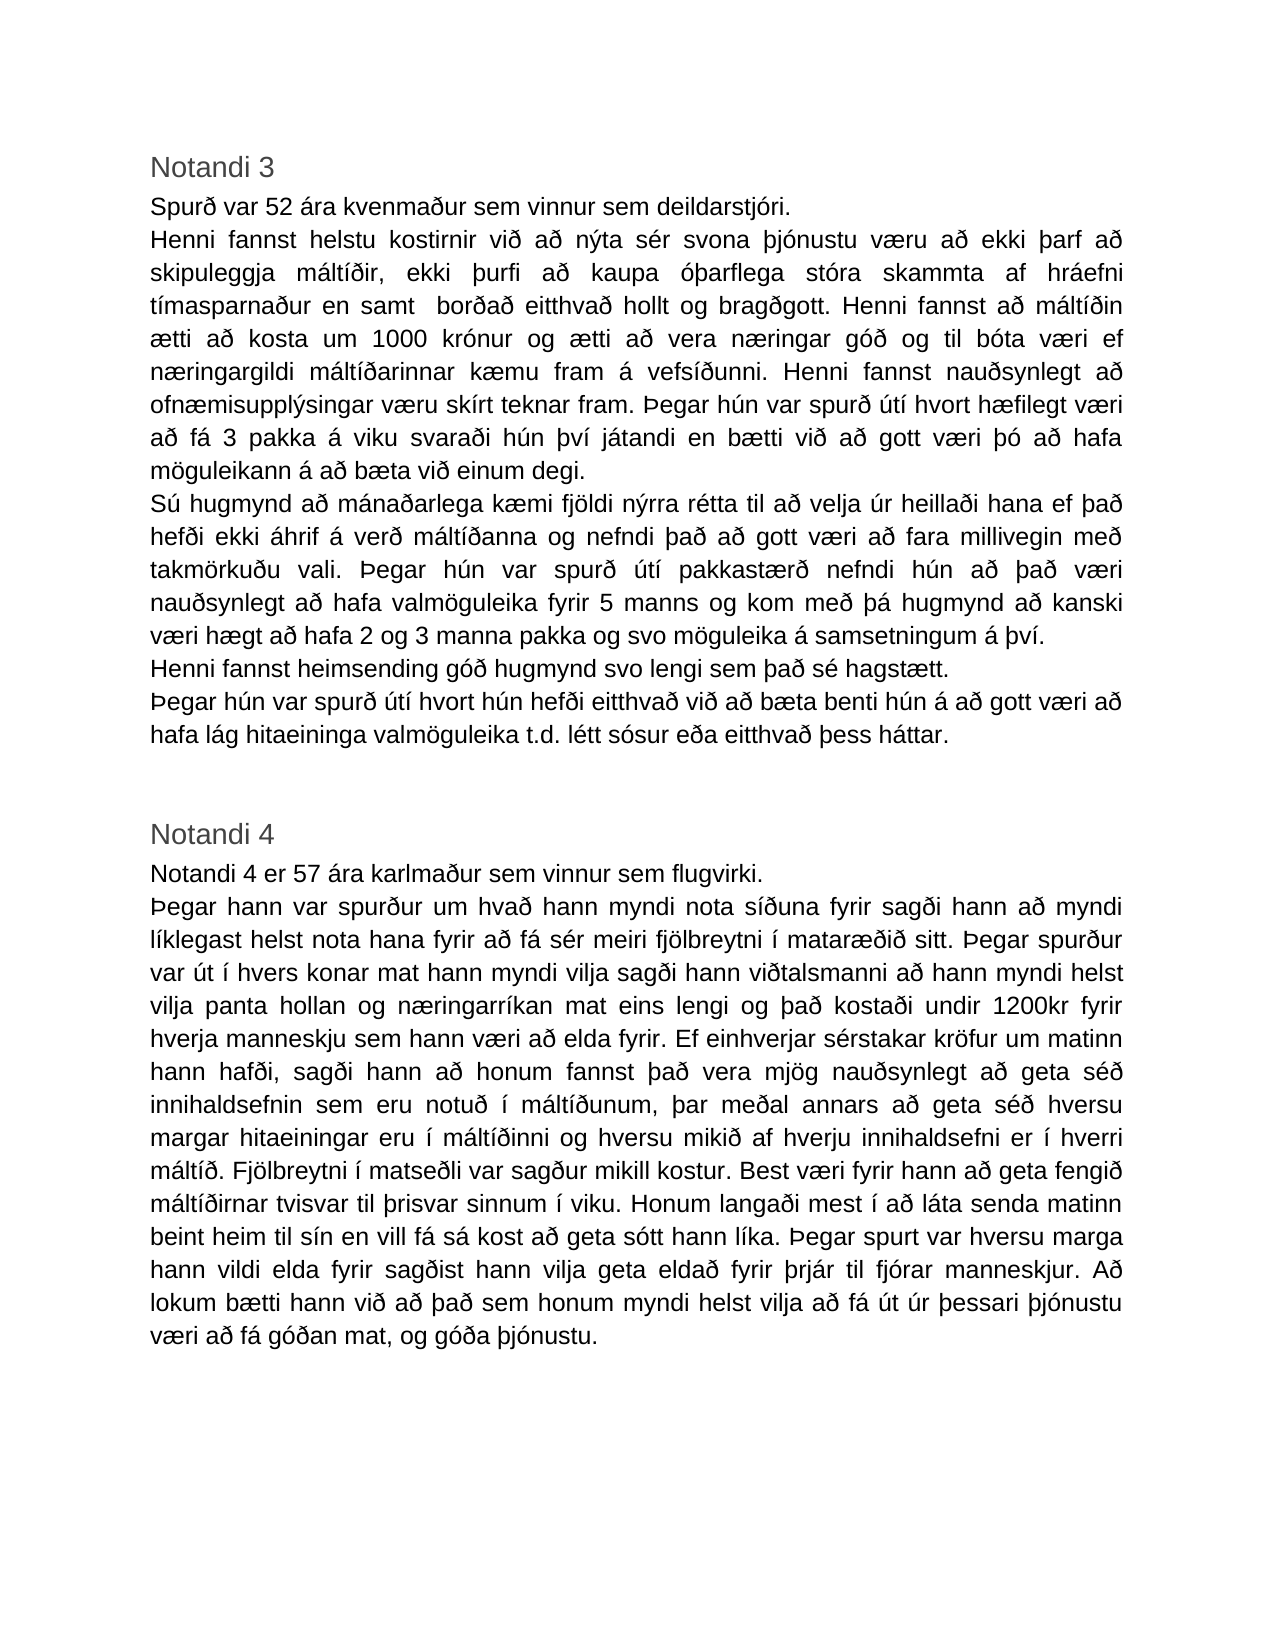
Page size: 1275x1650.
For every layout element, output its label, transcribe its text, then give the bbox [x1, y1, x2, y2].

text Þegar hún var spurð útí hvort hún hefði eitthvað við að bæta benti hún á að gott væri að hafa lág hitaeininga valmöguleika t.d. létt sósur eða eitthvað þess háttar. [150, 687, 1125, 749]
text Notandi 4 er 57 ára karlmaður sem vinnur sem flugvirki. [150, 859, 1125, 887]
text Spurð var 52 ára kvenmaður sem vinnur sem deildarstjóri. [150, 192, 1125, 221]
text Sú hugmynd að mánaðarlega kæmi fjöldi nýrra rétta til að velja úr heillaði hana ef það hefði ekki áhrif á verð máltíðanna og nefndi það að gott væri að fara millivegin með takmörkuðu vali. Þegar hún var spurð útí pakkastærð nefndi hún að það væri nauðsynlegt að hafa valmöguleika fyrir 5 manns og kom með þá hugmynd að kanski væri hægt að hafa 2 og 3 manna pakka og svo möguleika á samsetningum á því. [150, 489, 1125, 650]
text Þegar hann var spurður um hvað hann myndi nota síðuna fyrir sagði hann að myndi líklegast helst nota hana fyrir að fá sér meiri fjölbreytni í mataræðið sitt. Þegar spurður var út í hvers konar mat hann myndi vilja sagði hann viðtalsmanni að hann myndi helst vilja panta hollan og næringarríkan mat eins lengi og það kostaði undir 1200kr fyrir hverja manneskju sem hann væri að elda fyrir. Ef einhverjar sérstakar kröfur um matinn hann hafði, sagði hann að honum fannst það vera mjög nauðsynlegt að geta séð innihaldsefnin sem eru notuð í máltíðunum, þar meðal annars að geta séð hversu margar hitaeiningar eru í máltíðinni og hversu mikið af hverju innihaldsefni er í hverri máltíð. Fjölbreytni í matseðli var sagður mikill kostur. Best væri fyrir hann að geta fengið máltíðirnar tvisvar til þrisvar sinnum í viku. Honum langaði mest í að láta senda matinn beint heim til sín en vill fá sá kost að geta sótt hann líka. Þegar spurt var hversu marga hann vildi elda fyrir sagðist hann vilja geta eldað fyrir þrjár til fjórar manneskjur. Að lokum bætti hann við að það sem honum myndi helst vilja að fá út úr þessari þjónustu væri að fá góðan mat, og góða þjónustu. [150, 892, 1125, 1350]
text Henni fannst helstu kostirnir við að nýta sér svona þjónustu væru að ekki þarf að skipuleggja máltíðir, ekki þurfi að kaupa óþarflega stóra skammta af hráefni tímasparnaður en samt borðað eitthvað hollt og bragðgott. Henni fannst að máltíðin ætti að kosta um 1000 krónur og ætti að vera næringar góð og til bóta væri ef næringargildi máltíðarinnar kæmu fram á vefsíðunni. Henni fannst nauðsynlegt að ofnæmisupplýsingar væru skírt teknar fram. Þegar hún var spurð útí hvort hæfilegt væri að fá 3 pakka á viku svaraði hún því játandi en bætti við að gott væri þó að hafa möguleikann á að bæta við einum degi. [150, 225, 1125, 485]
text Henni fannst heimsending góð hugmynd svo lengi sem það sé hagstætt. [150, 654, 1125, 683]
subtitle Notandi 4 [150, 817, 1125, 850]
subtitle Notandi 3 [150, 150, 1125, 183]
